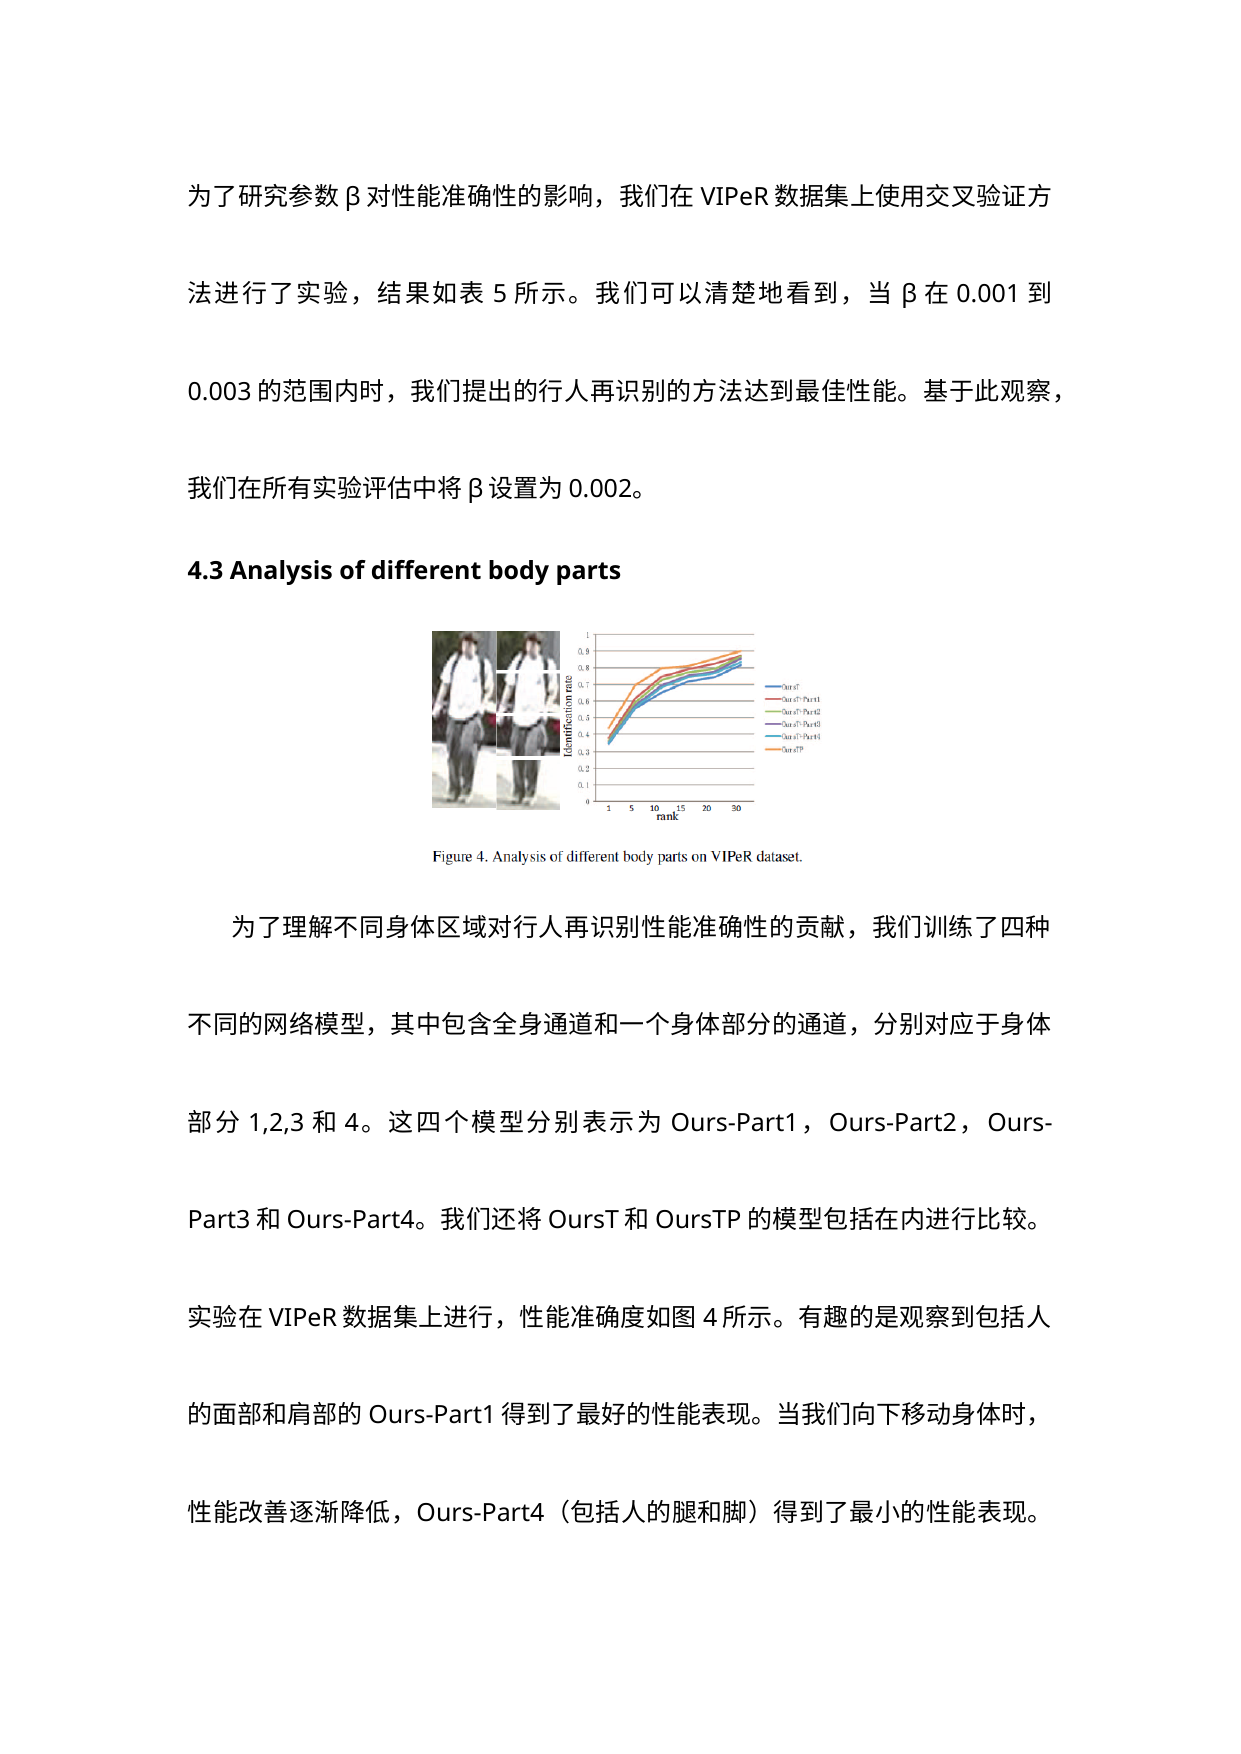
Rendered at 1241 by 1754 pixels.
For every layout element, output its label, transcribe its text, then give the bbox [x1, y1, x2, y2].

list 4.3 Analysis of different body parts [187, 538, 1053, 603]
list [187, 893, 1053, 1543]
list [187, 162, 1053, 519]
picture [415, 619, 826, 874]
